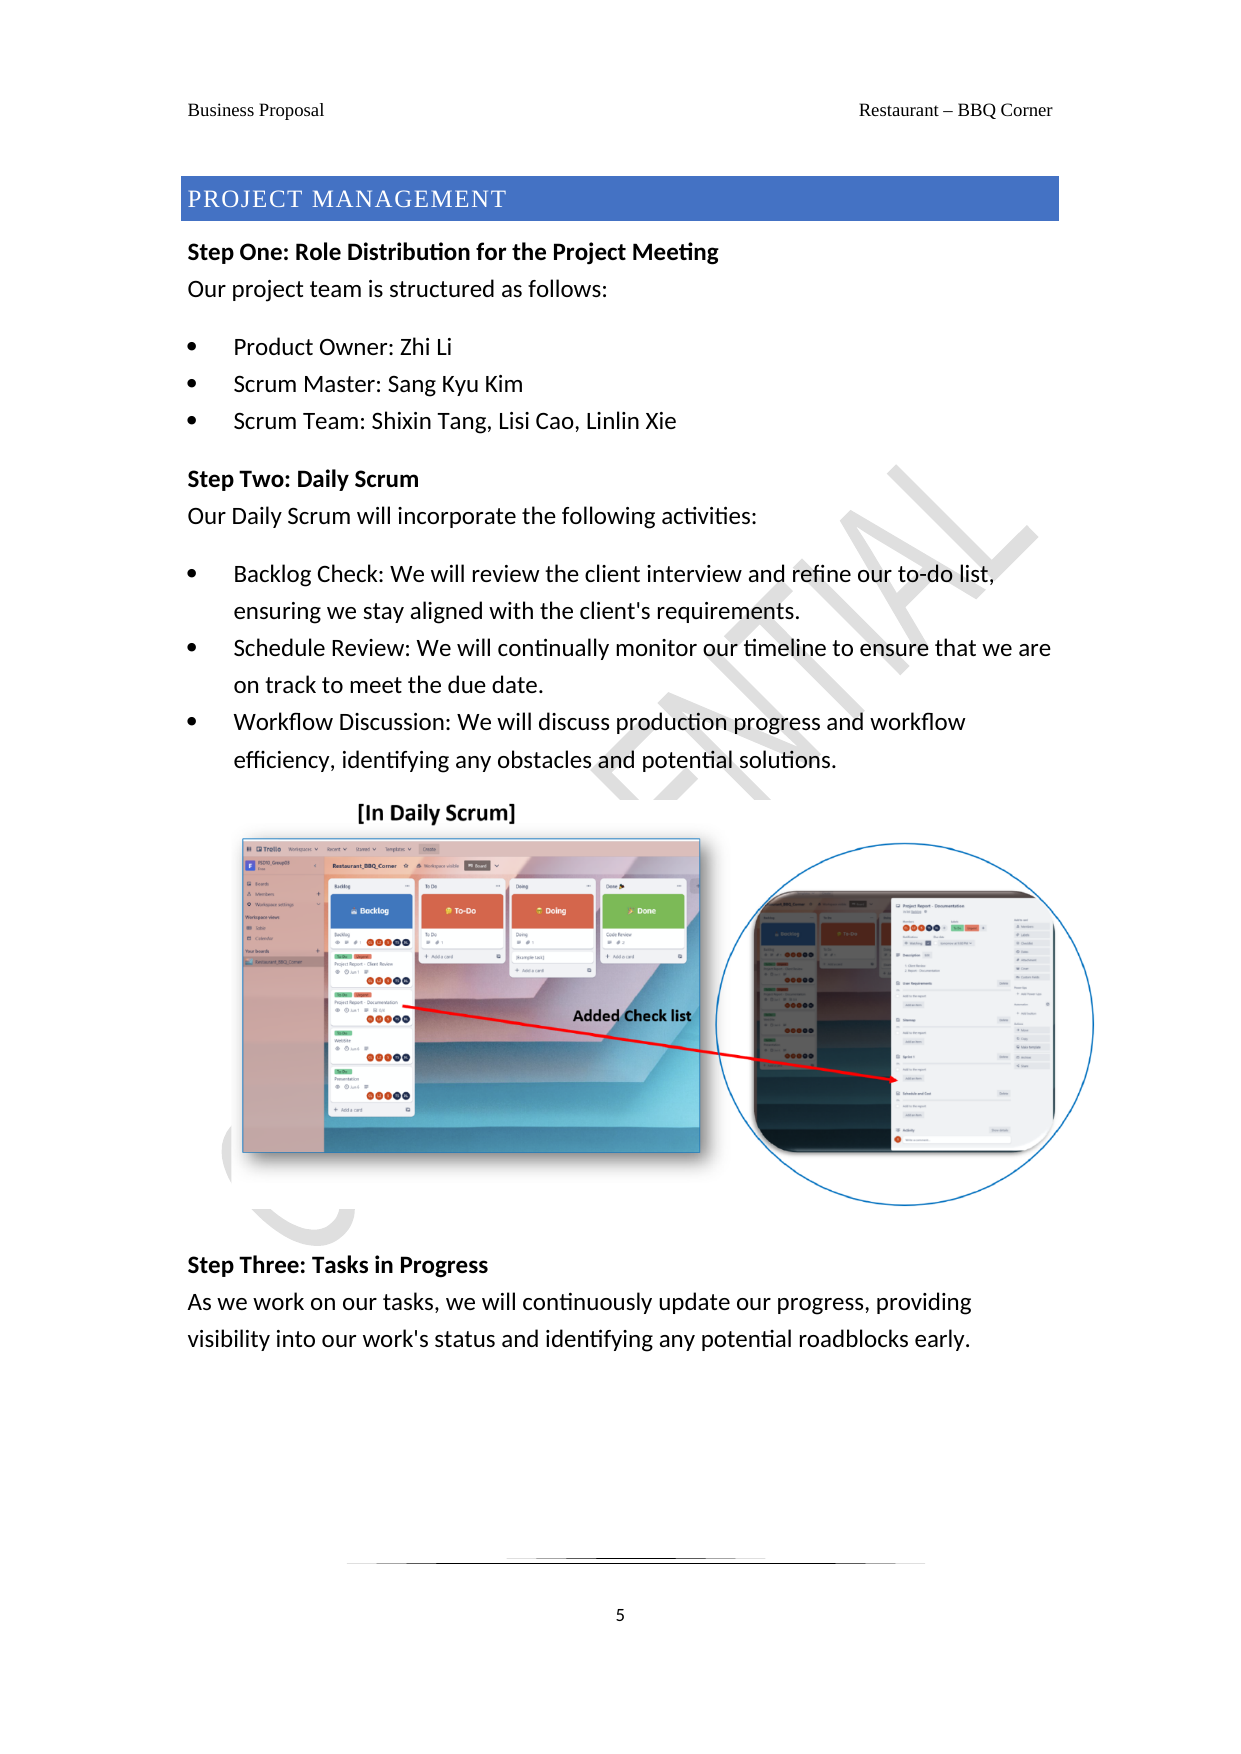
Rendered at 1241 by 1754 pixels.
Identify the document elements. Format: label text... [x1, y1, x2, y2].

text Step One: Role Distribution for the Project Meeting [187, 236, 1053, 268]
text Step Two: Daily Scrum [187, 462, 1053, 495]
subtitle Project Management [188, 182, 1053, 215]
text Our Daily Scrum will incorporate the following activities: [187, 499, 1053, 532]
list Schedule Review: We will continually monitor our timeline to ensure that we are on track to meet the due date. [187, 631, 1053, 701]
list Scrum Team: Shixin Tang, Lisi Cao, Linlin Xie [187, 404, 1053, 437]
picture [231, 800, 1097, 1209]
list Scrum Master: Sang Kyu Kim [187, 367, 1053, 400]
text Step Three: Tasks in Progress [187, 1248, 1053, 1281]
list Product Owner: Zhi Li [187, 330, 1053, 363]
text As we work on our tasks, we will continuously update our progress, providing visibility into our work's status and identifying any potential roadblocks early. [187, 1285, 1053, 1355]
list Workflow Discussion: We will discuss production progress and workflow efficiency, identifying any obstacles and potential solutions. [187, 706, 1053, 775]
text Our project team is structured as follows: [187, 273, 1053, 305]
list Backlog Check: We will review the client interview and refine our to-do list, ensuring we stay aligned with the client's requirements. [187, 557, 1053, 627]
